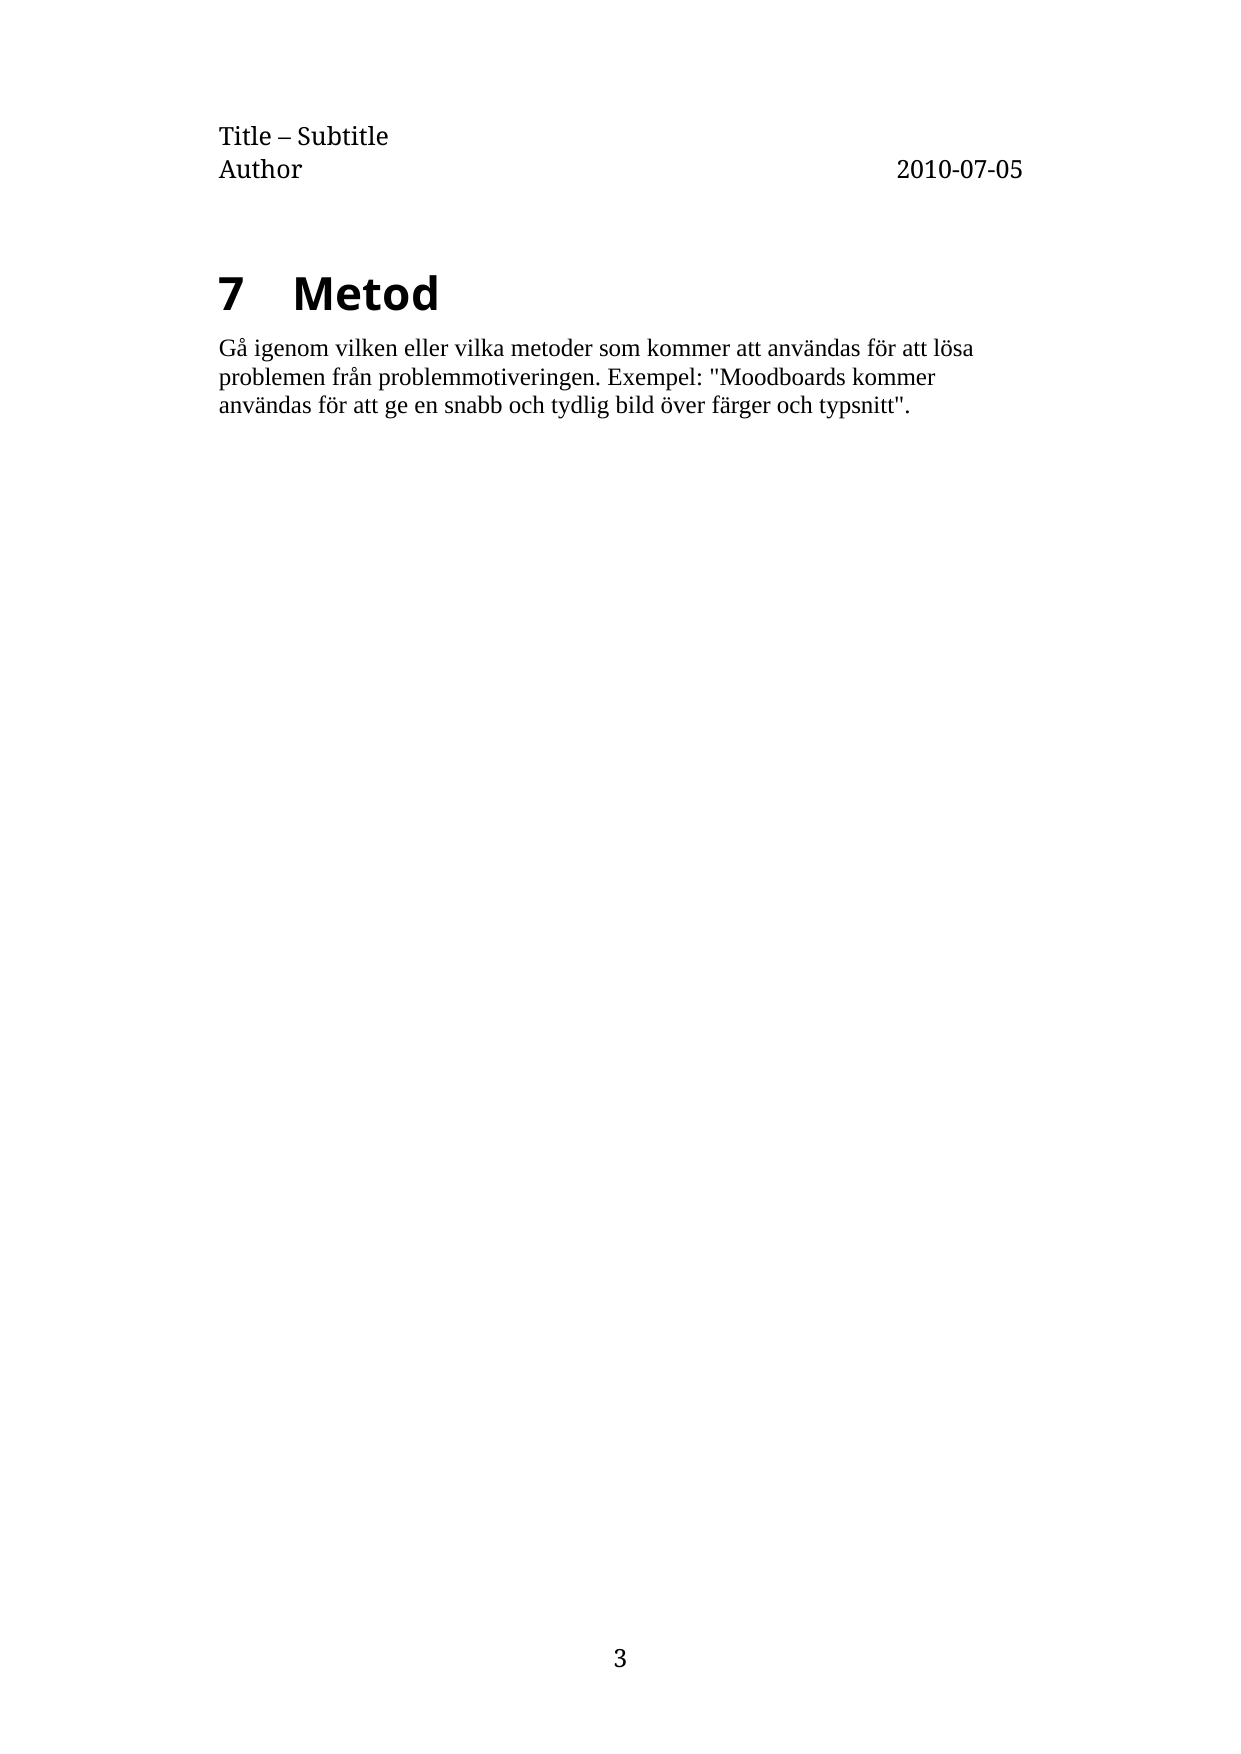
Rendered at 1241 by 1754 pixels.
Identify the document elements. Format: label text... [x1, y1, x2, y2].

subtitle Metod [218, 261, 1022, 324]
text Gå igenom vilken eller vilka metoder som kommer att användas för att lösa problemen från problemmotiveringen. Exempel: "Moodboards kommer användas för att ge en snabb och tydlig bild över färger och typsnitt". [218, 333, 1022, 419]
